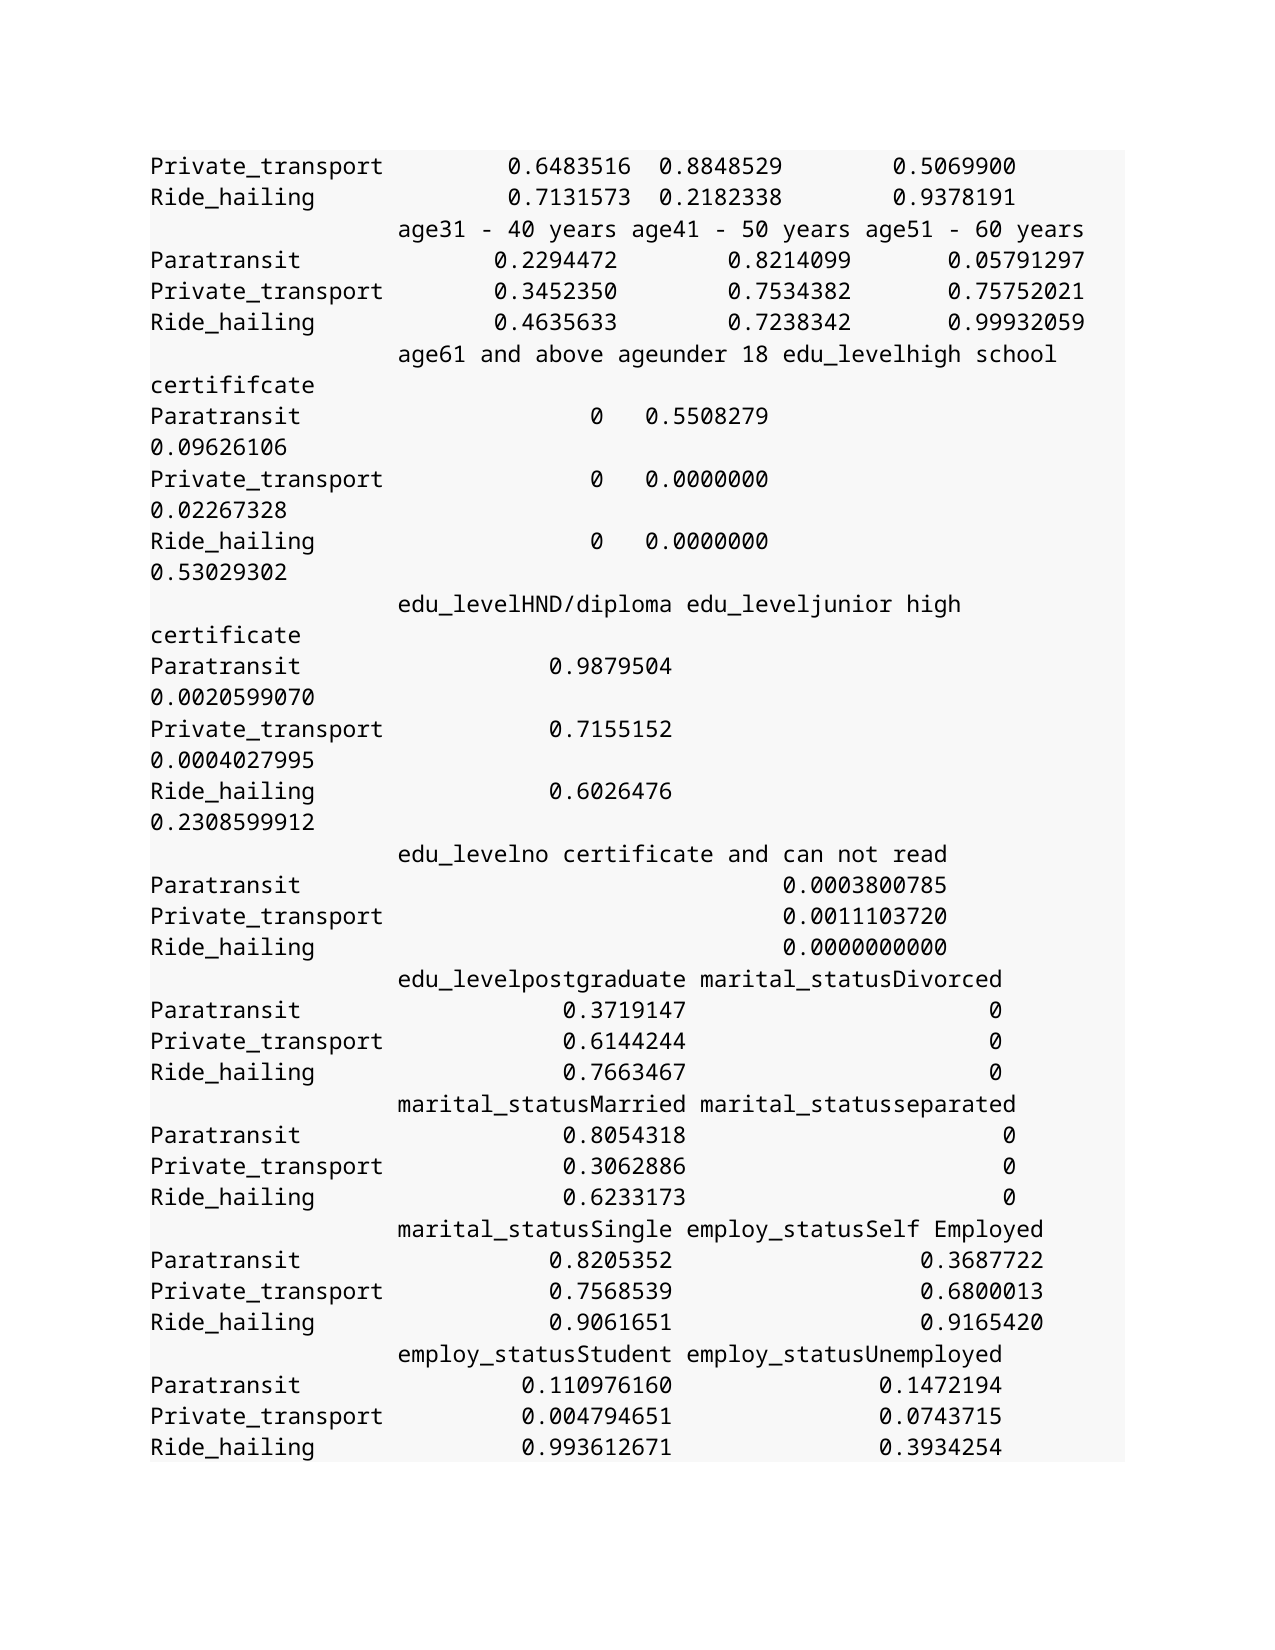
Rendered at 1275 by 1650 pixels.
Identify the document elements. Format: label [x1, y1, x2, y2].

text [150, 150, 1125, 1462]
